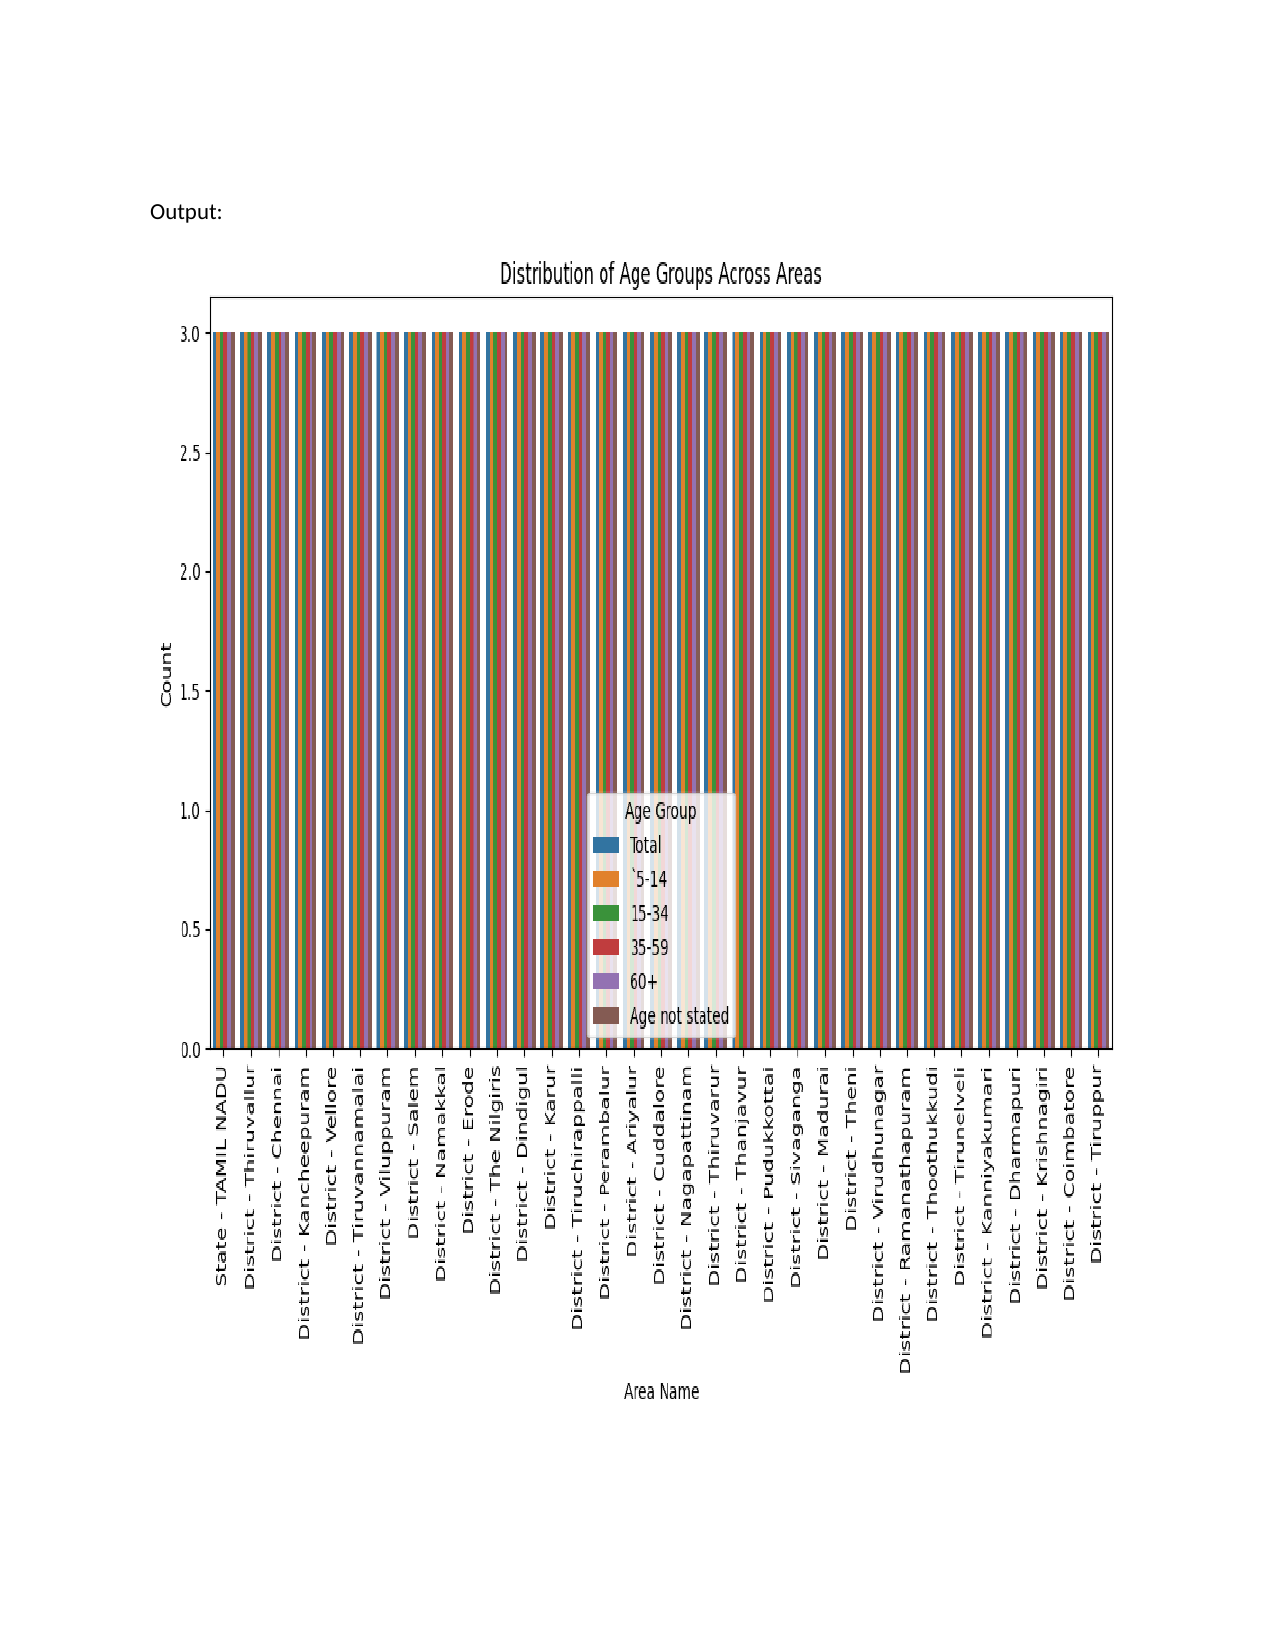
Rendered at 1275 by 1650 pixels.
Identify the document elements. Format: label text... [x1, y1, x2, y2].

text Output: [150, 197, 1125, 225]
picture [150, 245, 1121, 1421]
